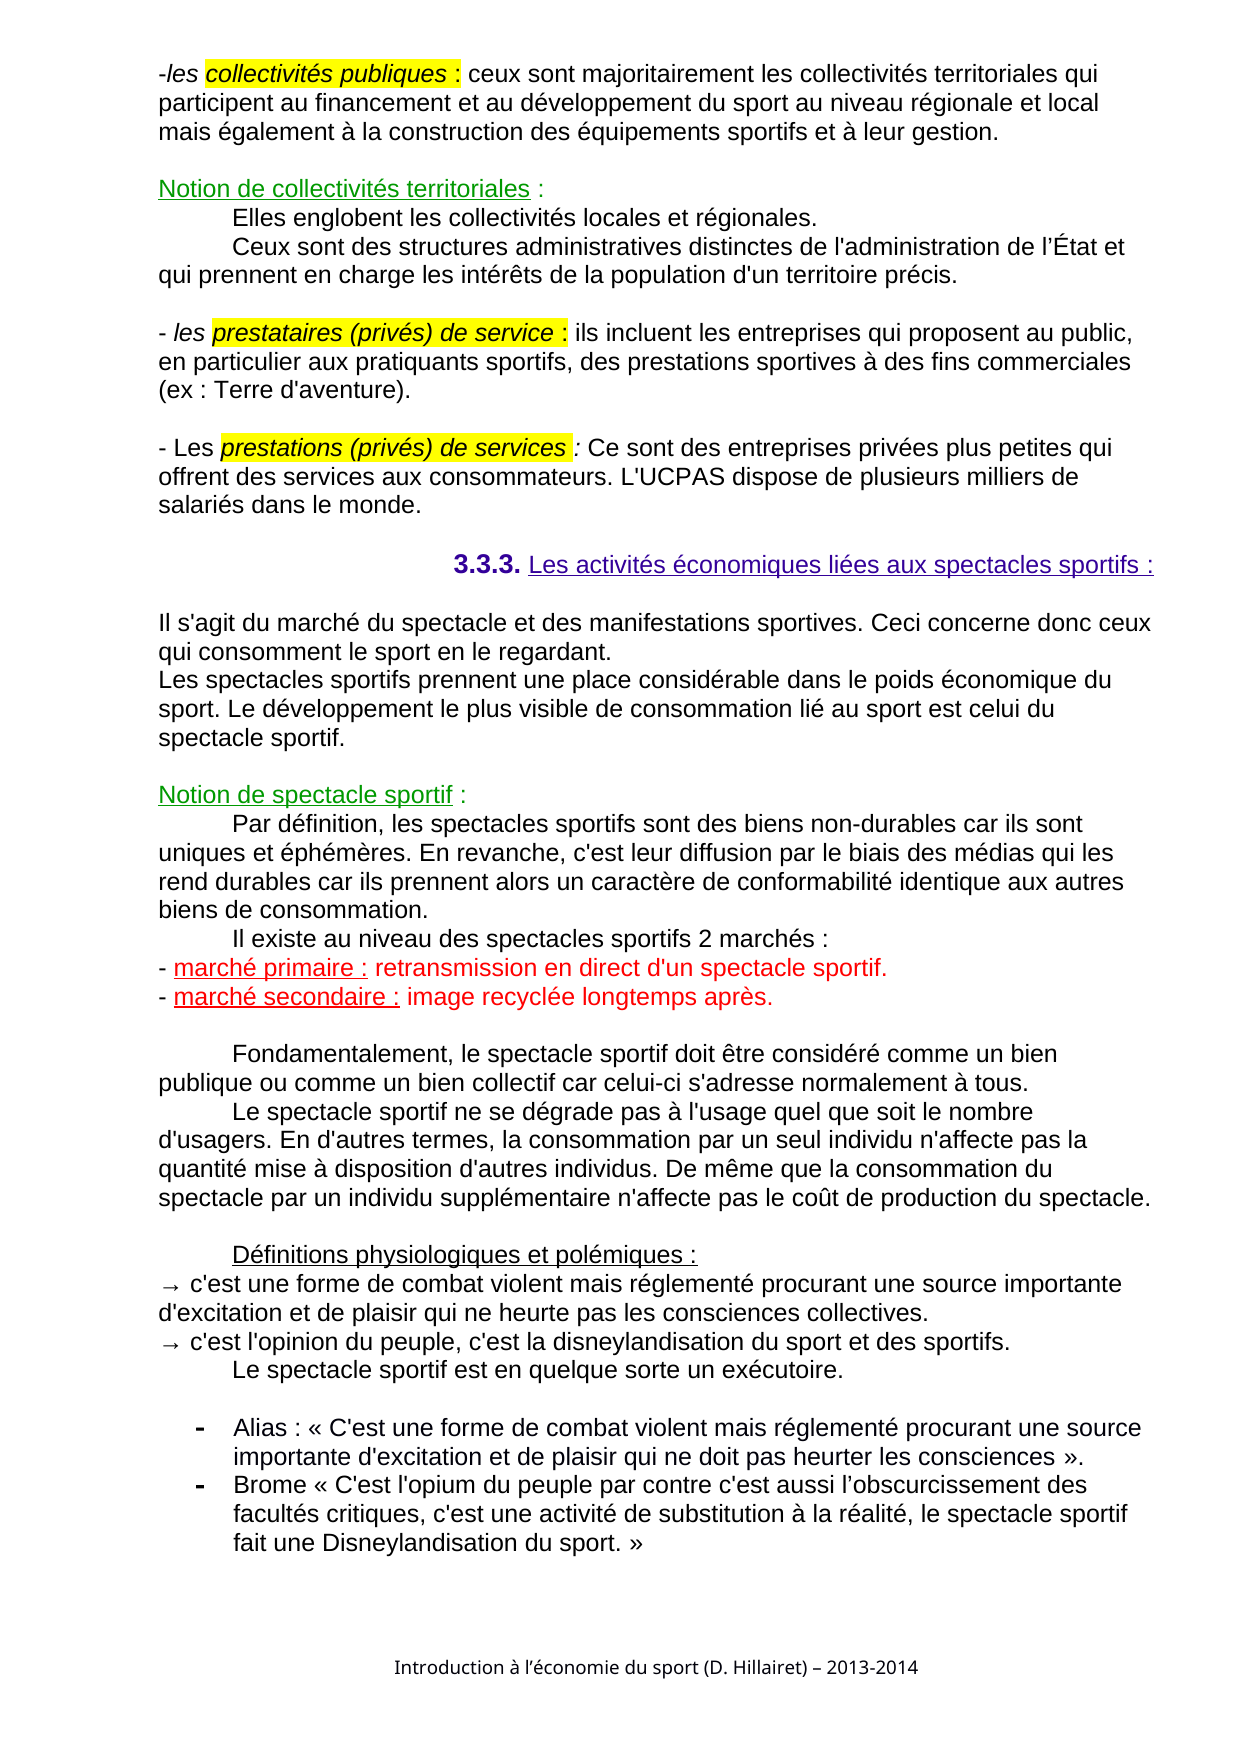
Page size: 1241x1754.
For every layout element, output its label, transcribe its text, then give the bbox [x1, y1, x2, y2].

text - marché primaire : retransmission en direct d'un spectacle sportif. [158, 953, 1155, 982]
text Les spectacles sportifs prennent une place considérable dans le poids économique du sport. Le développement le plus visible de consommation lié au sport est celui du spectacle sportif. [158, 665, 1155, 752]
text Le spectacle sportif ne se dégrade pas à l'usage quel que soit le nombre d'usagers. En d'autres termes, la consommation par un seul individu n'affecte pas la quantité mise à disposition d'autres individus. De même que la consommation du spectacle par un individu supplémentaire n'affecte pas le coût de production du spectacle. [158, 1097, 1155, 1212]
text Définitions physiologiques et polémiques : [158, 1240, 1155, 1269]
list Brome « C'est l'opium du peuple par contre c'est aussi l’obscurcissement des facultés critiques, c'est une activité de substitution à la réalité, le spectacle sportif fait une Disneylandisation du sport. » [196, 1470, 1155, 1557]
list Alias : « C'est une forme de combat violent mais réglementé procurant une source importante d'excitation et de plaisir qui ne doit pas heurter les consciences ». [196, 1413, 1155, 1470]
text Elles englobent les collectivités locales et régionales. [158, 203, 1155, 232]
text -les collectivités publiques : ceux sont majoritairement les collectivités territoriales qui participent au financement et au développement du sport au niveau régionale et local mais également à la construction des équipements sportifs et à leur gestion. [158, 59, 1155, 145]
list Les activités économiques liées aux spectacles sportifs : [453, 548, 1155, 579]
text → c'est l'opinion du peuple, c'est la disneylandisation du sport et des sportifs. [158, 1327, 1155, 1355]
text Fondamentalement, le spectacle sportif doit être considéré comme un bien publique ou comme un bien collectif car celui-ci s'adresse normalement à tous. [158, 1039, 1155, 1097]
text Le spectacle sportif est en quelque sorte un exécutoire. [158, 1355, 1155, 1384]
text Notion de collectivités territoriales : [158, 174, 1155, 203]
text - Les prestations (privés) de services : Ce sont des entreprises privées plus petites qui offrent des services aux consommateurs. L'UCPAS dispose de plusieurs milliers de salariés dans le monde. [158, 433, 1155, 519]
text Notion de spectacle sportif : [158, 780, 1155, 809]
text - les prestataires (privés) de service : ils incluent les entreprises qui proposent au public, en particulier aux pratiquants sportifs, des prestations sportives à des fins commerciales (ex : Terre d'aventure). [158, 318, 1155, 404]
text Il existe au niveau des spectacles sportifs 2 marchés : [158, 924, 1155, 953]
text Il s'agit du marché du spectacle et des manifestations sportives. Ceci concerne donc ceux qui consomment le sport en le regardant. [158, 608, 1155, 665]
text - marché secondaire : image recyclée longtemps après. [158, 982, 1155, 1010]
text Par définition, les spectacles sportifs sont des biens non-durables car ils sont uniques et éphémères. En revanche, c'est leur diffusion par le biais des médias qui les rend durables car ils prennent alors un caractère de conformabilité identique aux autres biens de consommation. [158, 809, 1155, 924]
text → c'est une forme de combat violent mais réglementé procurant une source importante d'excitation et de plaisir qui ne heurte pas les consciences collectives. [158, 1269, 1155, 1327]
text Ceux sont des structures administratives distinctes de l'administration de l’État et qui prennent en charge les intérêts de la population d'un territoire précis. [158, 232, 1155, 289]
